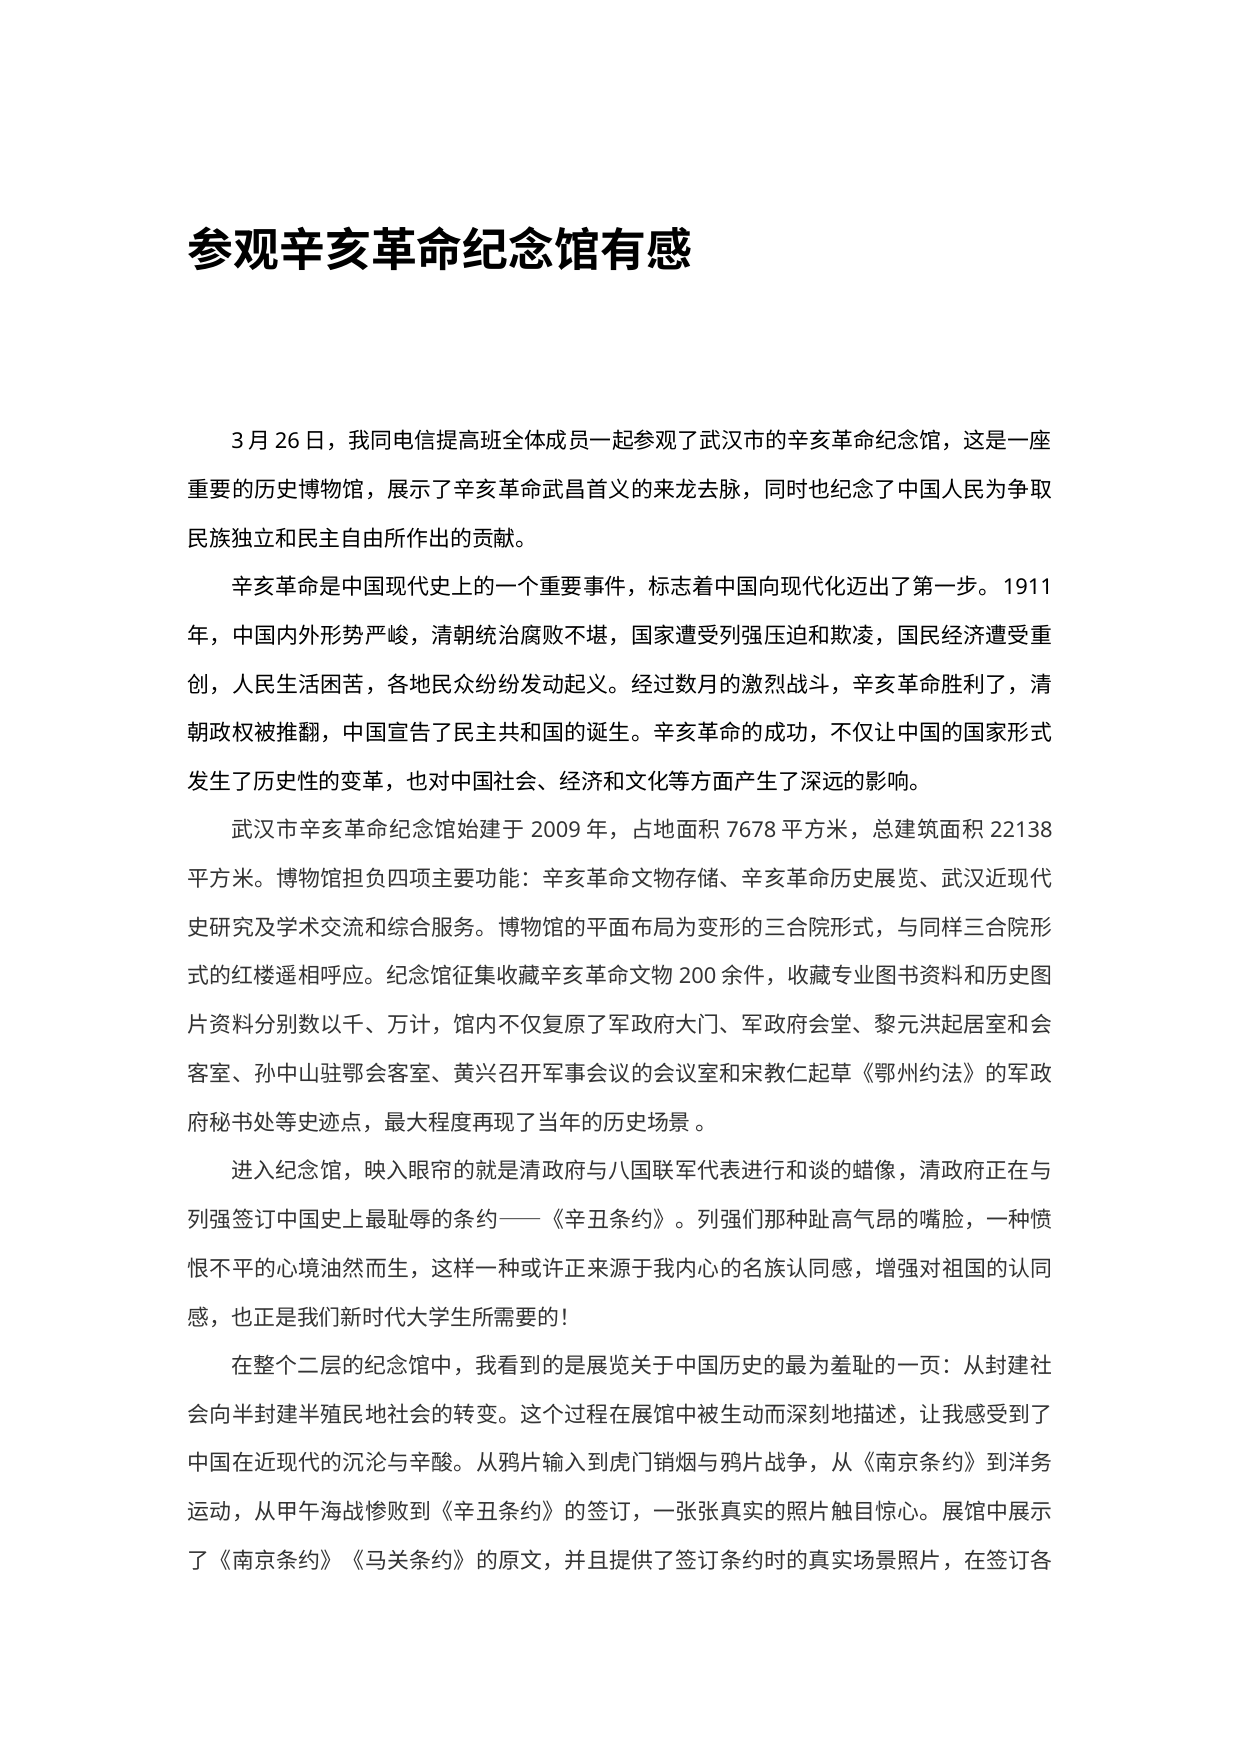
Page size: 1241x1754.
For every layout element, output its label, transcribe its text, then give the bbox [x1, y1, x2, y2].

text 进入纪念馆，映入眼帘的就是清政府与八国联军代表进行和谈的蜡像，清政府正在与列强签订中国史上最耻辱的条约——《辛丑条约》。列强们那种趾高气昂的嘴脸，一种愤恨不平的心境油然而生，这样一种或许正来源于我内心的名族认同感，增强对祖国的认同感，也正是我们新时代大学生所需要的！ [187, 1153, 1053, 1332]
text 辛亥革命是中国现代史上的一个重要事件，标志着中国向现代化迈出了第一步。1911年，中国内外形势严峻，清朝统治腐败不堪，国家遭受列强压迫和欺凌，国民经济遭受重创，人民生活困苦，各地民众纷纷发动起义。经过数月的激烈战斗，辛亥革命胜利了，清朝政权被推翻，中国宣告了民主共和国的诞生。辛亥革命的成功，不仅让中国的国家形式发生了历史性的变革，也对中国社会、经济和文化等方面产生了深远的影响。 [187, 569, 1053, 796]
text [187, 1347, 1053, 1575]
text 3月26日，我同电信提高班全体成员一起参观了武汉市的辛亥革命纪念馆，这是一座重要的历史博物馆，展示了辛亥革命武昌首义的来龙去脉，同时也纪念了中国人民为争取民族独立和民主自由所作出的贡献。 [187, 423, 1053, 553]
text 武汉市辛亥革命纪念馆始建于2009年，占地面积7678平方米，总建筑面积22138平方米。博物馆担负四项主要功能：辛亥革命文物存储、辛亥革命历史展览、武汉近现代史研究及学术交流和综合服务。博物馆的平面布局为变形的三合院形式，与同样三合院形式的红楼遥相呼应。纪念馆征集收藏辛亥革命文物200余件，收藏专业图书资料和历史图片资料分别数以千、万计，馆内不仅复原了军政府大门、军政府会堂、黎元洪起居室和会客室、孙中山驻鄂会客室、黄兴召开军事会议的会议室和宋教仁起草《鄂州约法》的军政府秘书处等史迹点，最大程度再现了当年的历史场景 。 [187, 812, 1053, 1137]
subtitle 参观辛亥革命纪念馆有感 [187, 197, 1053, 295]
